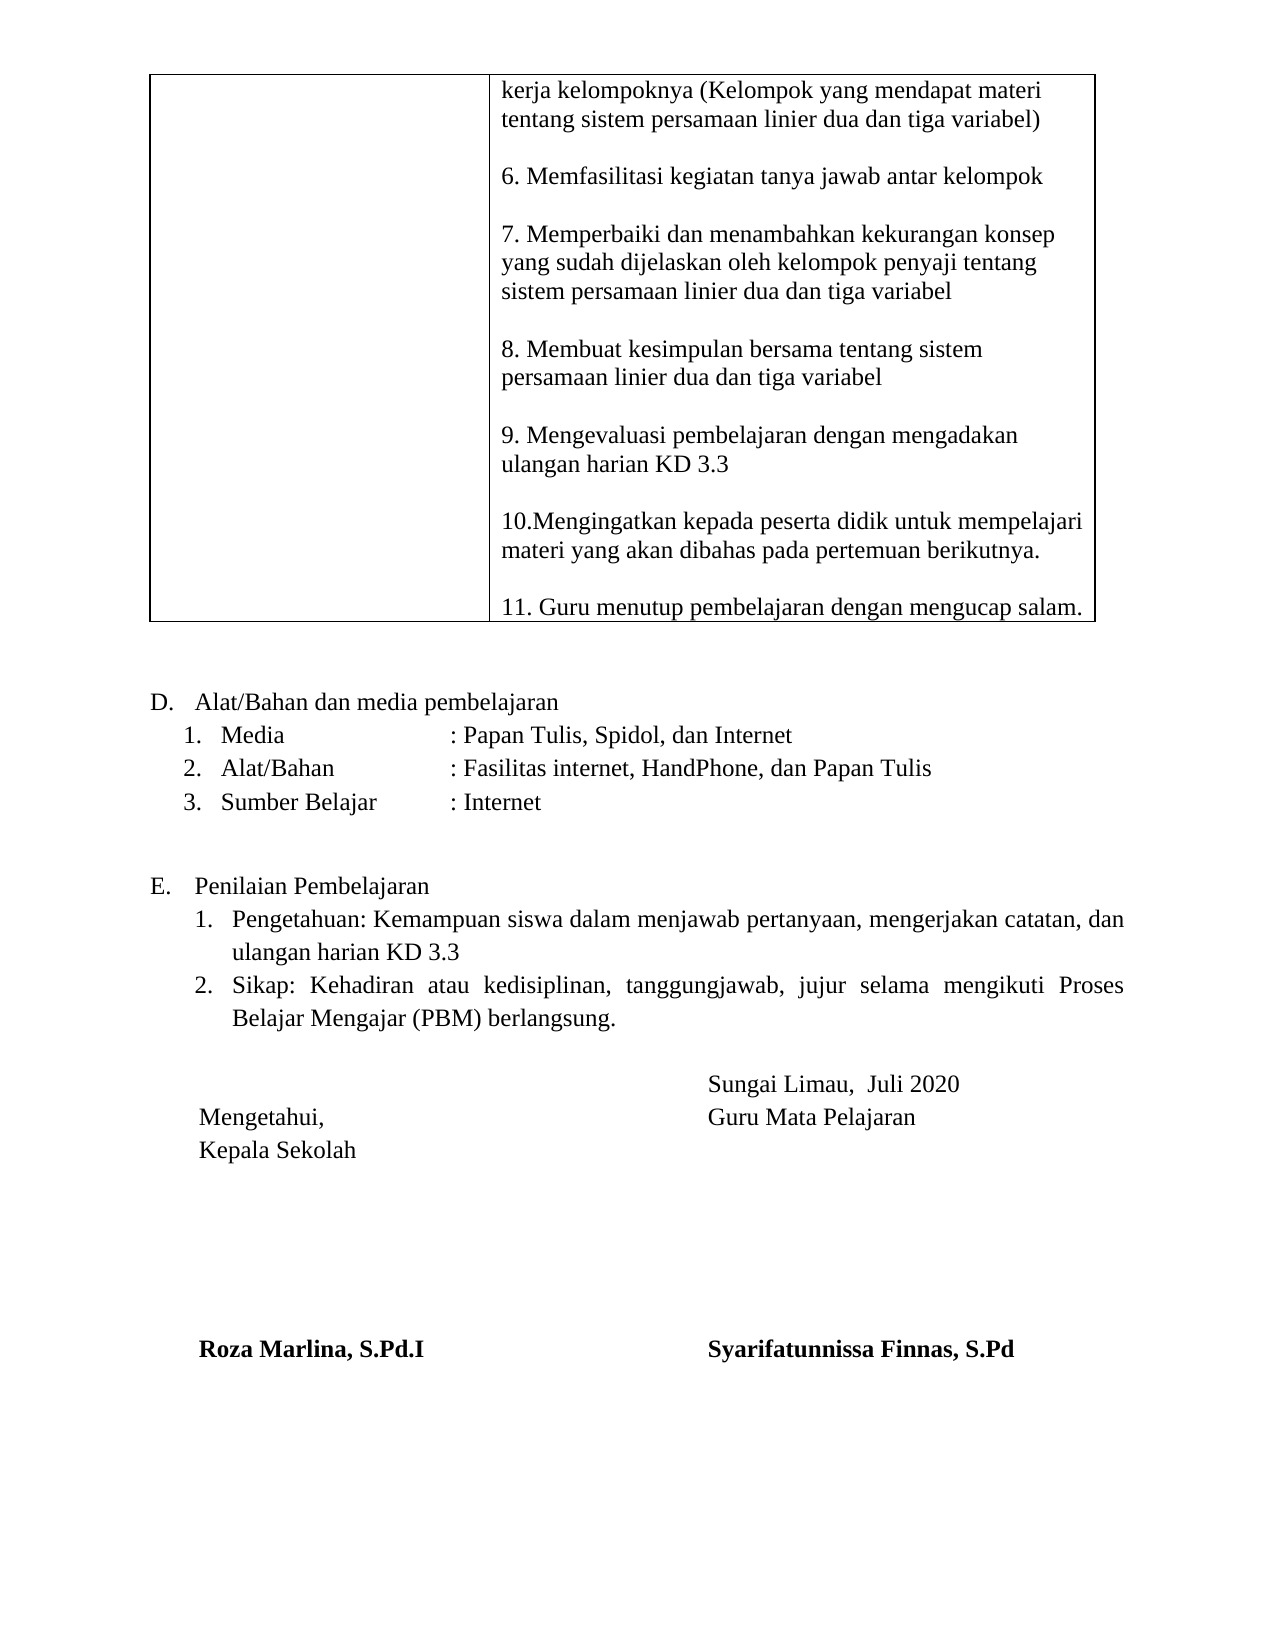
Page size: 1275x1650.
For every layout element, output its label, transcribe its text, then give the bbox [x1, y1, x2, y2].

list Penilaian Pembelajaran [150, 871, 1125, 900]
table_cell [490, 75, 1094, 621]
table_header Sungai Limau, Juli 2020 Guru Mata Pelajaran Syarifatunnissa Finnas, S.Pd [696, 1070, 1101, 1366]
list Alat/Bahan : Fasilitas internet, HandPhone, dan Papan Tulis [183, 753, 1125, 782]
list Pengetahuan: Kemampuan siswa dalam menjawab pertanyaan, mengerjakan catatan, dan ulangan harian KD 3.3 [194, 904, 1125, 966]
table_header Mengetahui, Kepala Sekolah Roza Marlina, S.Pd.I [188, 1070, 696, 1366]
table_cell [151, 75, 489, 621]
list Media : Papan Tulis, Spidol, dan Internet [183, 721, 1125, 749]
list Alat/Bahan dan media pembelajaran [150, 687, 1125, 716]
list Sumber Belajar : Internet [183, 787, 1125, 815]
list Sikap: Kehadiran atau kedisiplinan, tanggungjawab, jujur selama mengikuti Proses Belajar Mengajar (PBM) berlangsung. [194, 970, 1125, 1032]
